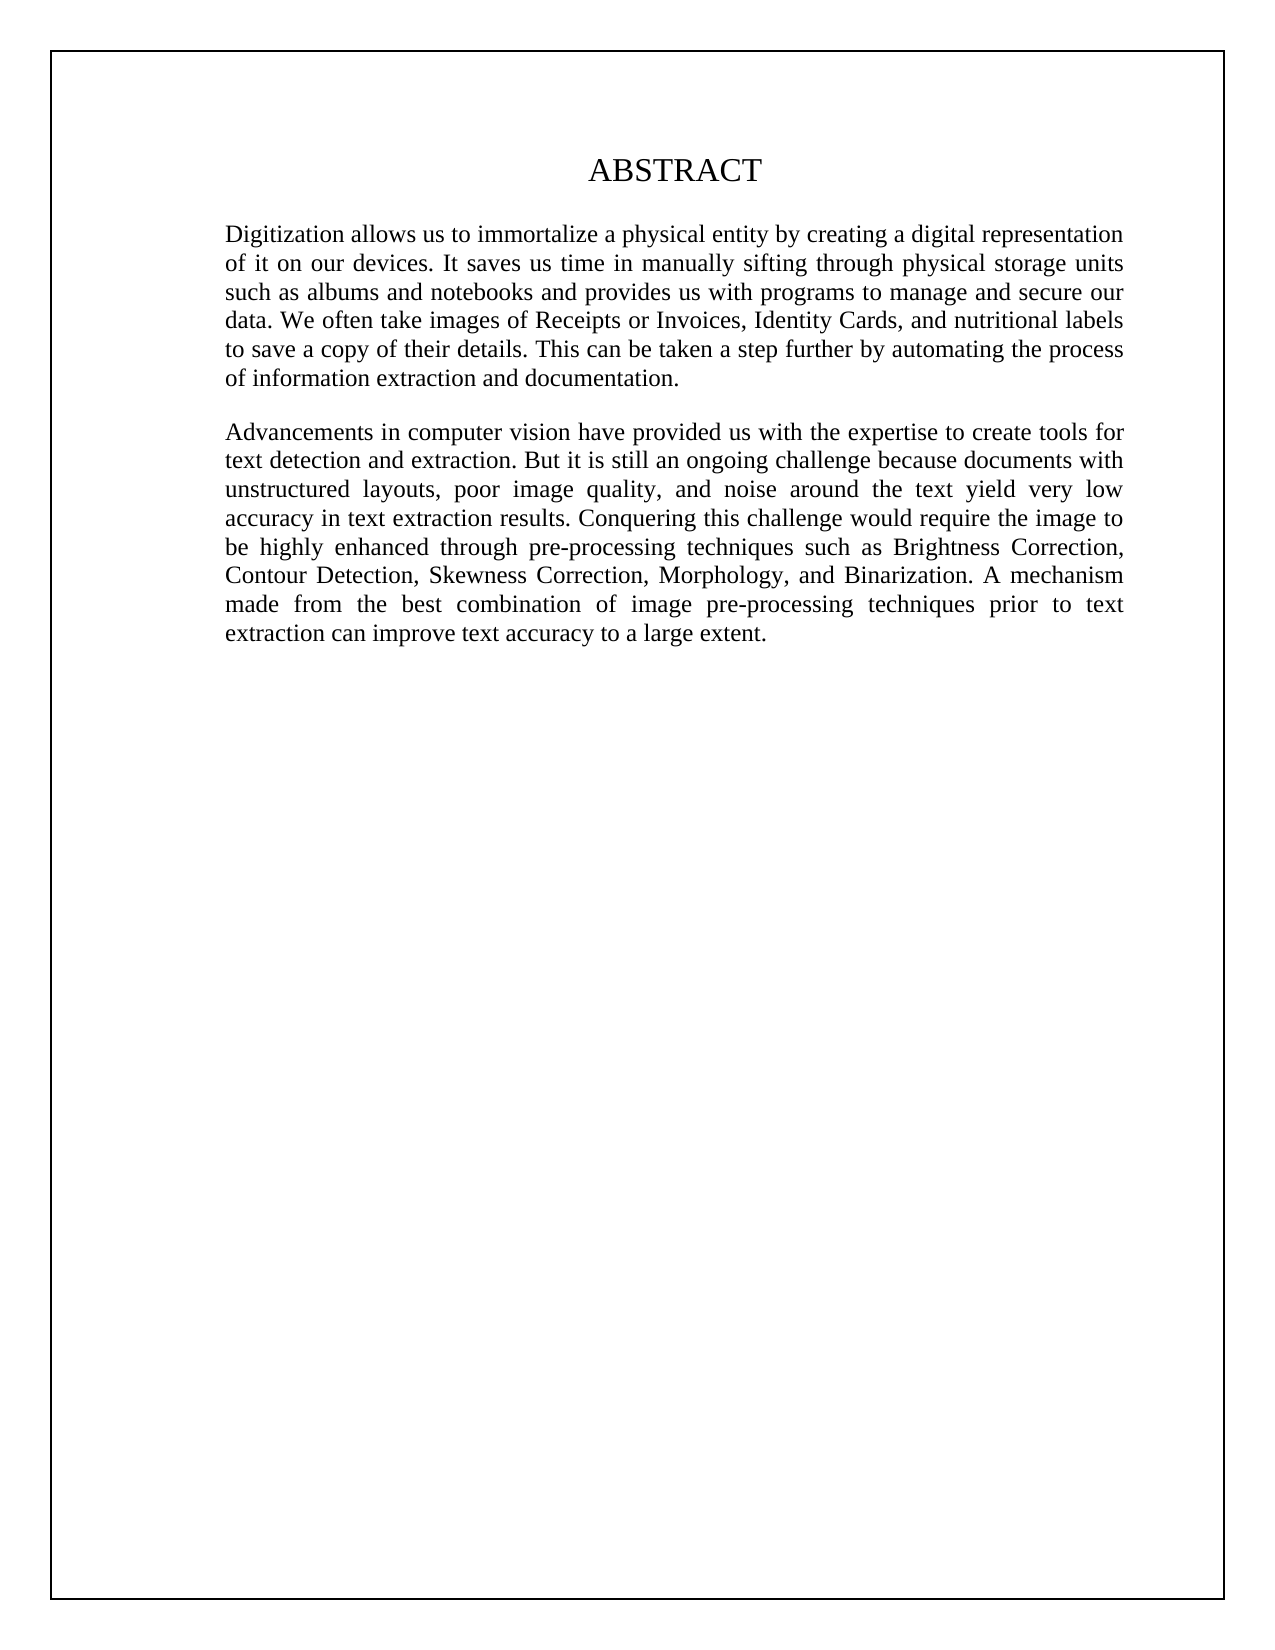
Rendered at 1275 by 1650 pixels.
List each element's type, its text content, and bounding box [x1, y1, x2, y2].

subtitle ABSTRACT [225, 150, 1125, 188]
text Digitization allows us to immortalize a physical entity by creating a digital representation of it on our devices. It saves us time in manually sifting through physical storage units such as albums and notebooks and provides us with programs to manage and secure our data. We often take images of Receipts or Invoices, Identity Cards, and nutritional labels to save a copy of their details. This can be taken a step further by automating the process of information extraction and documentation. [225, 219, 1125, 392]
text Advancements in computer vision have provided us with the expertise to create tools for text detection and extraction. But it is still an ongoing challenge because documents with unstructured layouts, poor image quality, and noise around the text yield very low accuracy in text extraction results. Conquering this challenge would require the image to be highly enhanced through pre-processing techniques such as Brightness Correction, Contour Detection, Skewness Correction, Morphology, and Binarization. A mechanism made from the best combination of image pre-processing techniques prior to text extraction can improve text accuracy to a large extent. [225, 417, 1125, 647]
